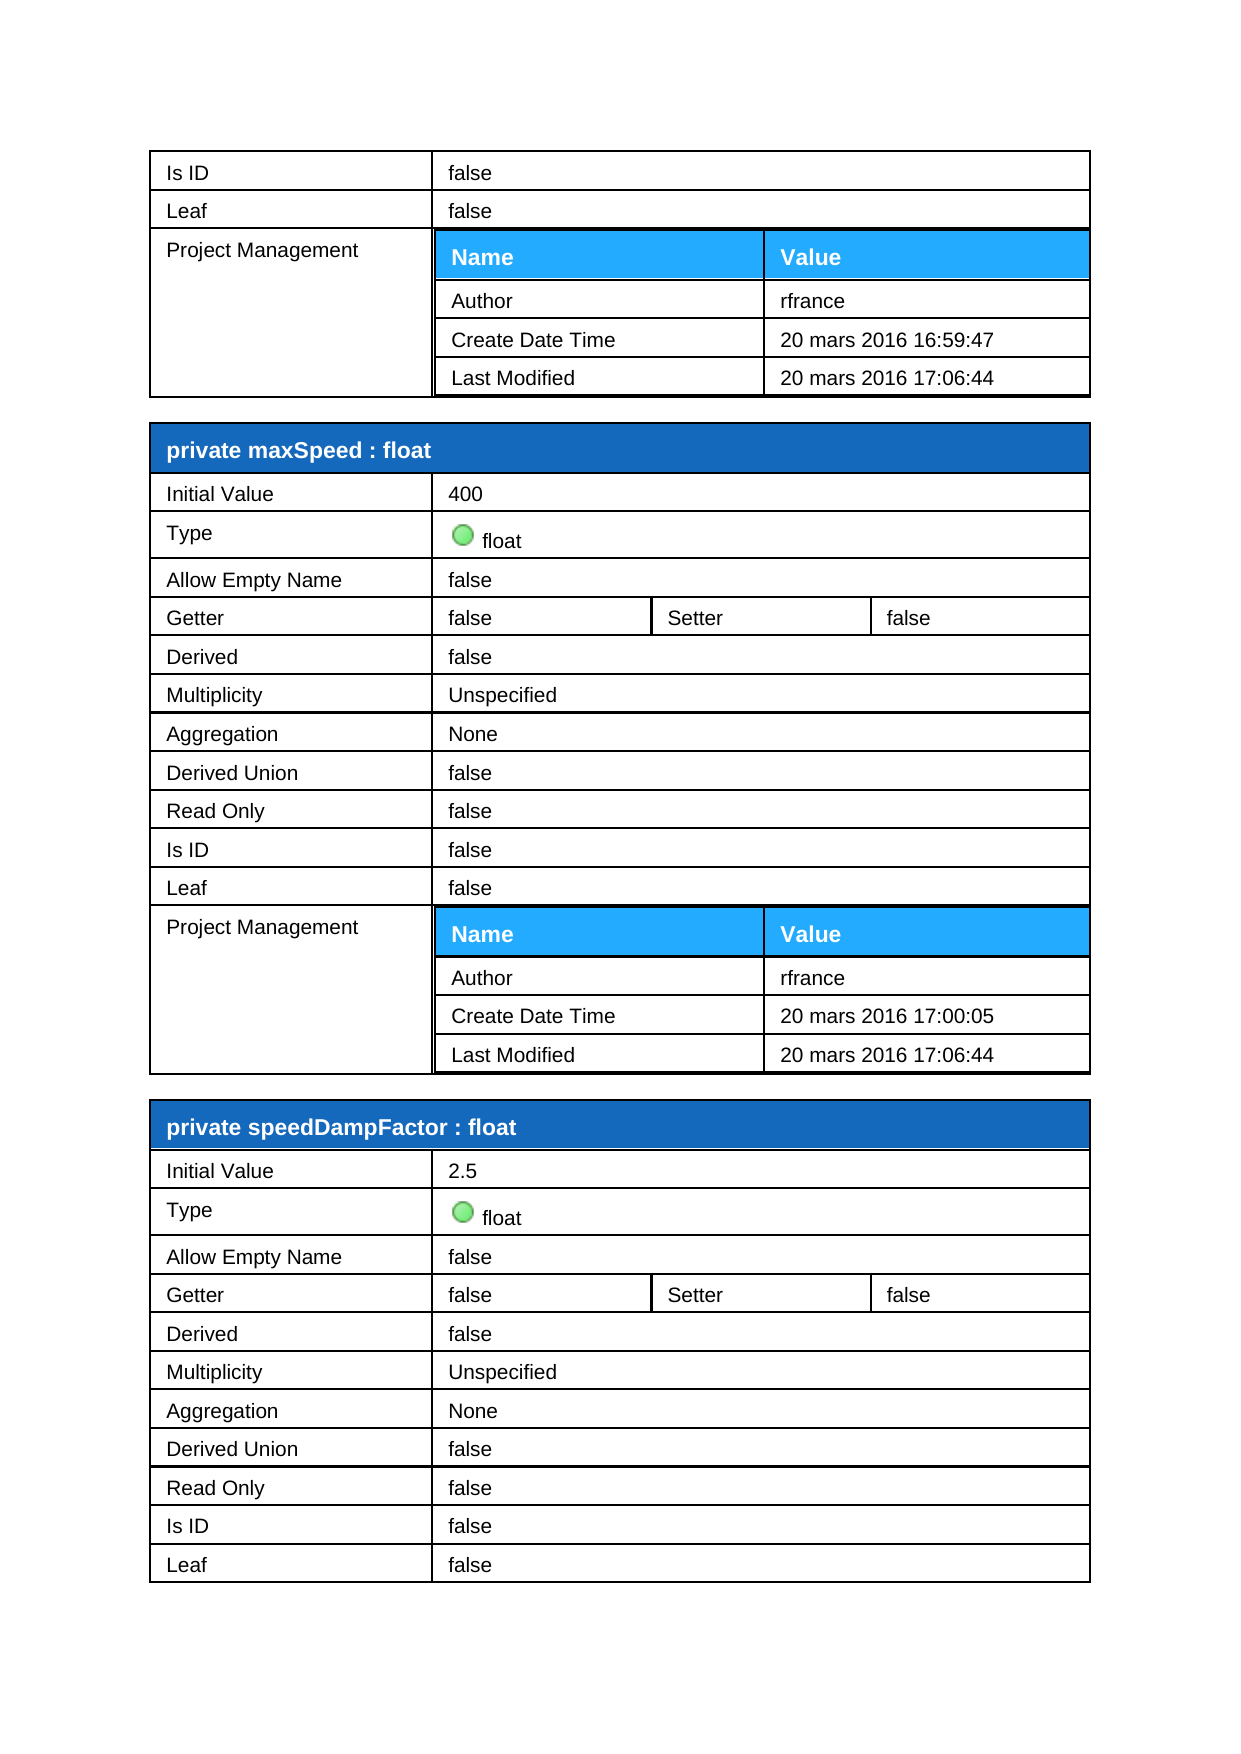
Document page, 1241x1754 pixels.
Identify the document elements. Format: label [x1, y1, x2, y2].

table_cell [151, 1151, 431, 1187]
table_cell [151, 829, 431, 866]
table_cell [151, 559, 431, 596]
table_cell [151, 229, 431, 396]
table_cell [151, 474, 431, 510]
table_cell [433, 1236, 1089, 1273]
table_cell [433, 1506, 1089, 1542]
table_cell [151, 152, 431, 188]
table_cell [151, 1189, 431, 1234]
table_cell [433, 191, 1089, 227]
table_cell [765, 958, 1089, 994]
picture [448, 520, 477, 549]
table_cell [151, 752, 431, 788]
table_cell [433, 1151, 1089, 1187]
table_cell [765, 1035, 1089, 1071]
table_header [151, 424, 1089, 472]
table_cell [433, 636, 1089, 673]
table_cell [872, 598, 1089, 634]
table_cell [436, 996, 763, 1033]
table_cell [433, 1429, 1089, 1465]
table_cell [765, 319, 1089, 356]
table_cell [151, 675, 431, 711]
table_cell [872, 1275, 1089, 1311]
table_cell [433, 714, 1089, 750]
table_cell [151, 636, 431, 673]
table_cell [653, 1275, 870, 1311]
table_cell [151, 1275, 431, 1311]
picture [448, 1197, 477, 1226]
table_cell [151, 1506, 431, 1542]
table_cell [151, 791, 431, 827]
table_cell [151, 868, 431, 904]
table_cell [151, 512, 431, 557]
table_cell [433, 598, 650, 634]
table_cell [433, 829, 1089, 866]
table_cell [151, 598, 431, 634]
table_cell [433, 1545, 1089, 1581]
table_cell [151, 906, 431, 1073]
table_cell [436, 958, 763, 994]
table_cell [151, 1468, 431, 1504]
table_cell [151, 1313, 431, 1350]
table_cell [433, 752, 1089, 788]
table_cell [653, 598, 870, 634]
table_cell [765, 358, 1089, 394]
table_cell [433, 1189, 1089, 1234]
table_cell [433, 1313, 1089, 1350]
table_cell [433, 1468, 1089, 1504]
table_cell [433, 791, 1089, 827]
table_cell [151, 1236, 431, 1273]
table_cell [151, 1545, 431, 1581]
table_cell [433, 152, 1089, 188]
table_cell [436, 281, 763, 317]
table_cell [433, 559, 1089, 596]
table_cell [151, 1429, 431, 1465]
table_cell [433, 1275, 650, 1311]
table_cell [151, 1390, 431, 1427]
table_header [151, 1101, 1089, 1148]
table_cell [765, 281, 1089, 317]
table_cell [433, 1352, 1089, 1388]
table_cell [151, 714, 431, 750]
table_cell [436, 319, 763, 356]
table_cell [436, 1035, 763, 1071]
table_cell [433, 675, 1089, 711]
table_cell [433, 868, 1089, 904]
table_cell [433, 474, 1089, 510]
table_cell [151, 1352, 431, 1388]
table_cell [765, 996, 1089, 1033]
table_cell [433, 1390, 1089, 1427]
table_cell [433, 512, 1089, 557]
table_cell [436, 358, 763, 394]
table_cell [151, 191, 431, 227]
